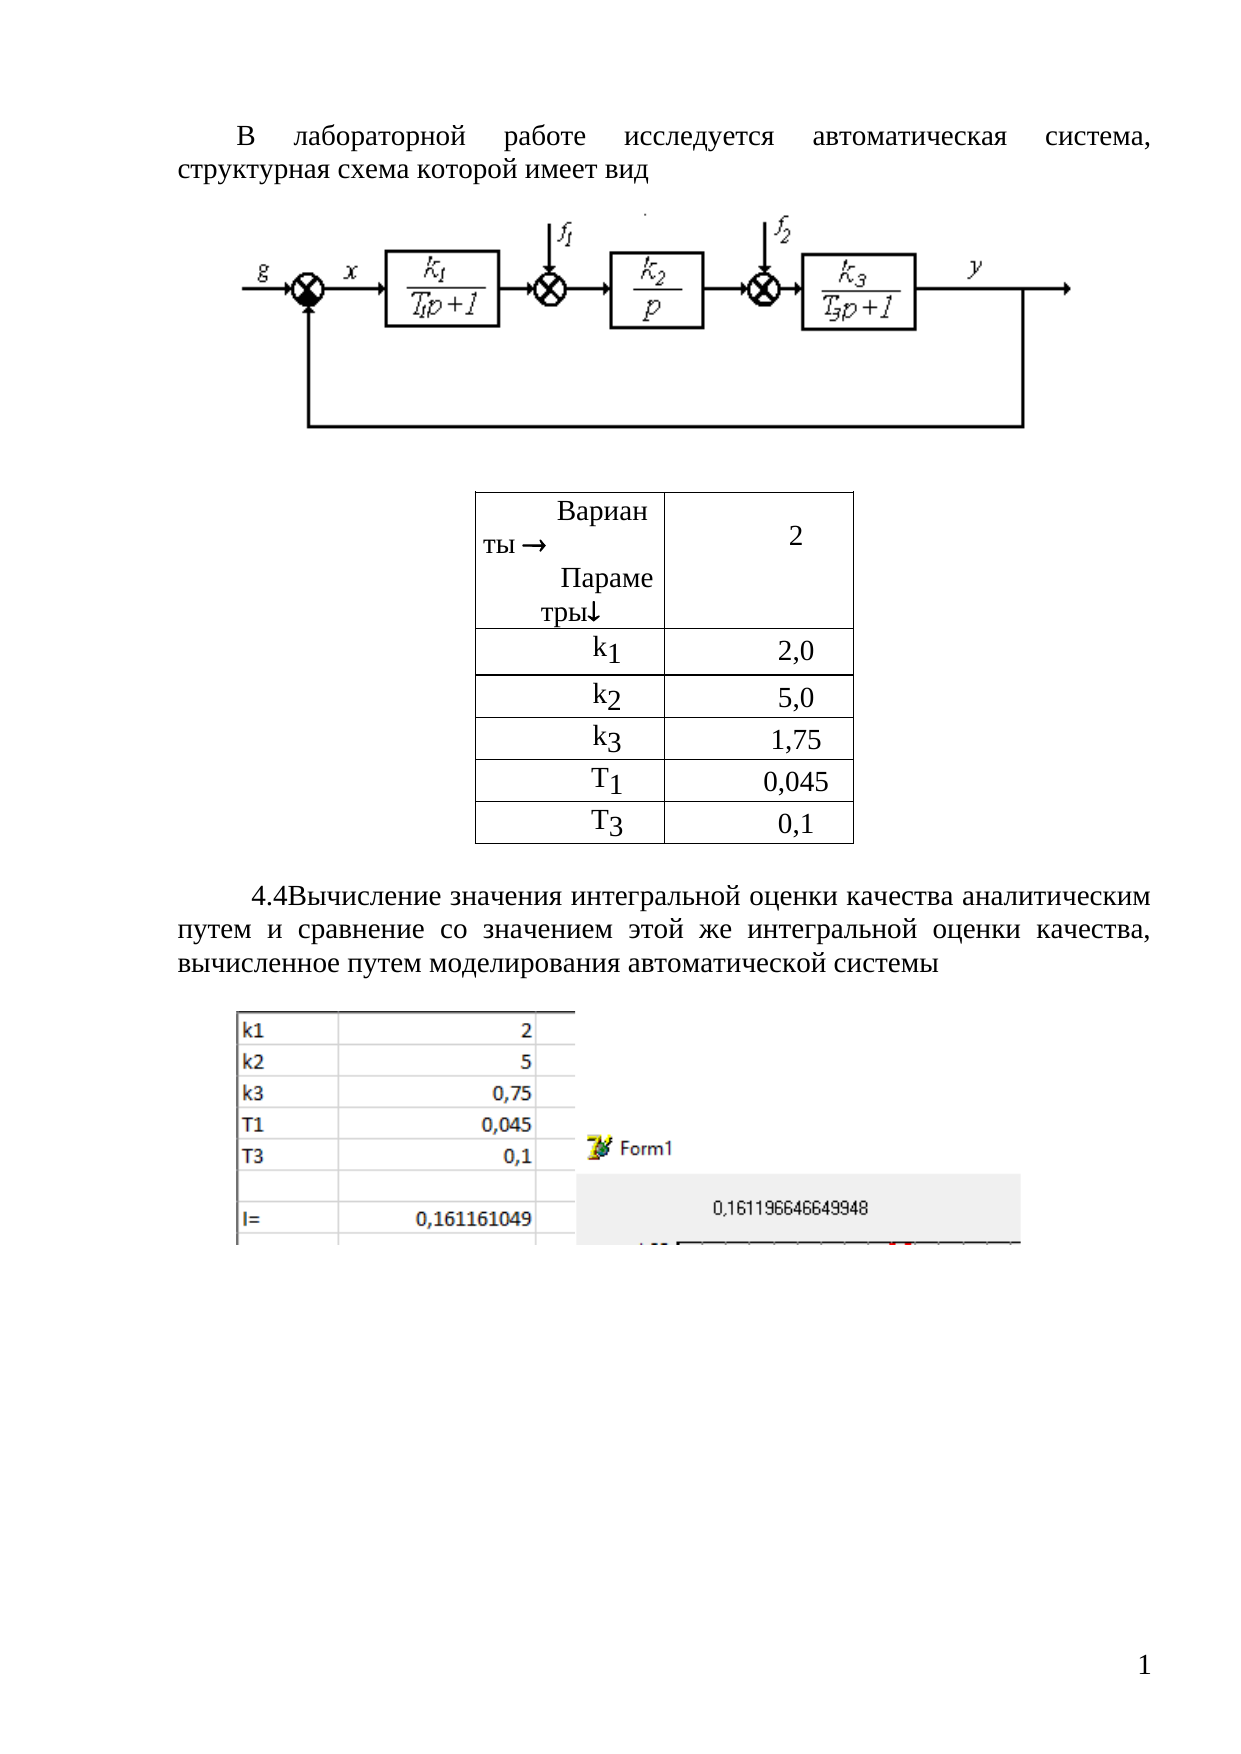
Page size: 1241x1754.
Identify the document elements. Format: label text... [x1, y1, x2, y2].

picture [236, 1011, 1021, 1245]
text 4.4Вычисление значения интегральной оценки качества аналитическим путем и сравнение со значением этой же интегральной оценки качества, вычисленное путем моделирования автоматической системы [177, 878, 1152, 978]
table_cell 2,0 [665, 629, 853, 674]
table_header 2 [665, 493, 853, 627]
table_cell k3 [476, 718, 664, 758]
table_cell 0,045 [665, 760, 853, 801]
table_cell 0,1 [665, 802, 853, 843]
table_cell T3 [476, 802, 664, 843]
table_cell 5,0 [665, 676, 853, 716]
table_cell k2 [476, 676, 664, 716]
text В лабораторной работе исследуется автоматическая система, структурная схема которой имеет вид [177, 118, 1152, 185]
table_cell 1,75 [665, 718, 853, 758]
picture [236, 185, 1134, 492]
table_cell T1 [476, 760, 664, 801]
table_header Варианты Параметры [476, 493, 664, 627]
table_cell k1 [476, 629, 664, 674]
